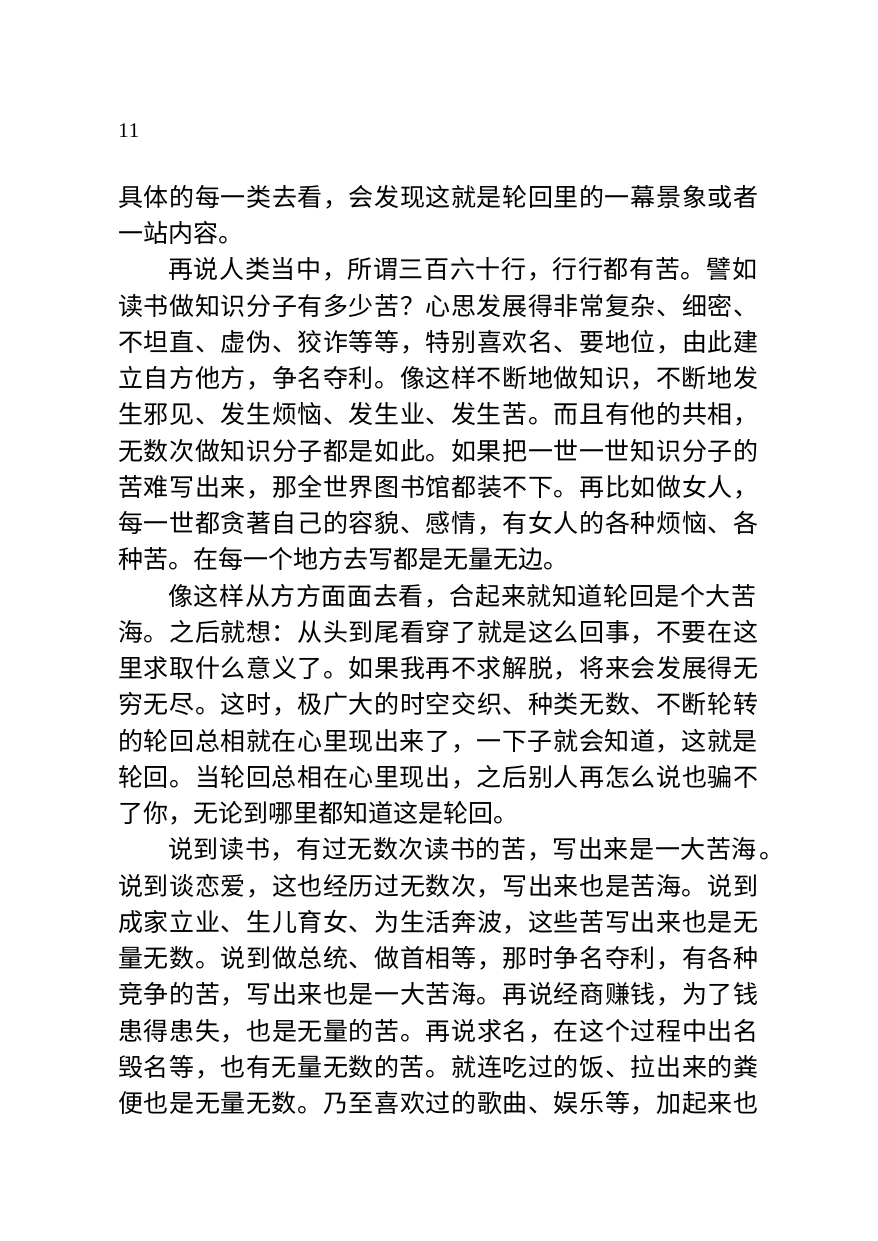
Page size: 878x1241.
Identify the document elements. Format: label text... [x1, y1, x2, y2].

text 像这样从方方面面去看，合起来就知道轮回是个大苦海。之后就想：从头到尾看穿了就是这么回事，不要在这里求取什么意义了。如果我再不求解脱，将来会发展得无穷无尽。这时，极广大的时空交织、种类无数、不断轮转的轮回总相就在心里现出来了，一下子就会知道，这就是轮回。当轮回总相在心里现出，之后别人再怎么说也骗不了你，无论到哪里都知道这是轮回。 [118, 576, 759, 830]
text 再说人类当中，所谓三百六十行，行行都有苦。譬如读书做知识分子有多少苦？心思发展得非常复杂、细密、不坦直、虚伪、狡诈等等，特别喜欢名、要地位，由此建立自方他方，争名夺利。像这样不断地做知识，不断地发生邪见、发生烦恼、发生业、发生苦。而且有他的共相，无数次做知识分子都是如此。如果把一世一世知识分子的苦难写出来，那全世界图书馆都装不下。再比如做女人，每一世都贪著自己的容貌、感情，有女人的各种烦恼、各种苦。在每一个地方去写都是无量无边。 [118, 250, 759, 576]
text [118, 830, 759, 1120]
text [118, 177, 759, 250]
